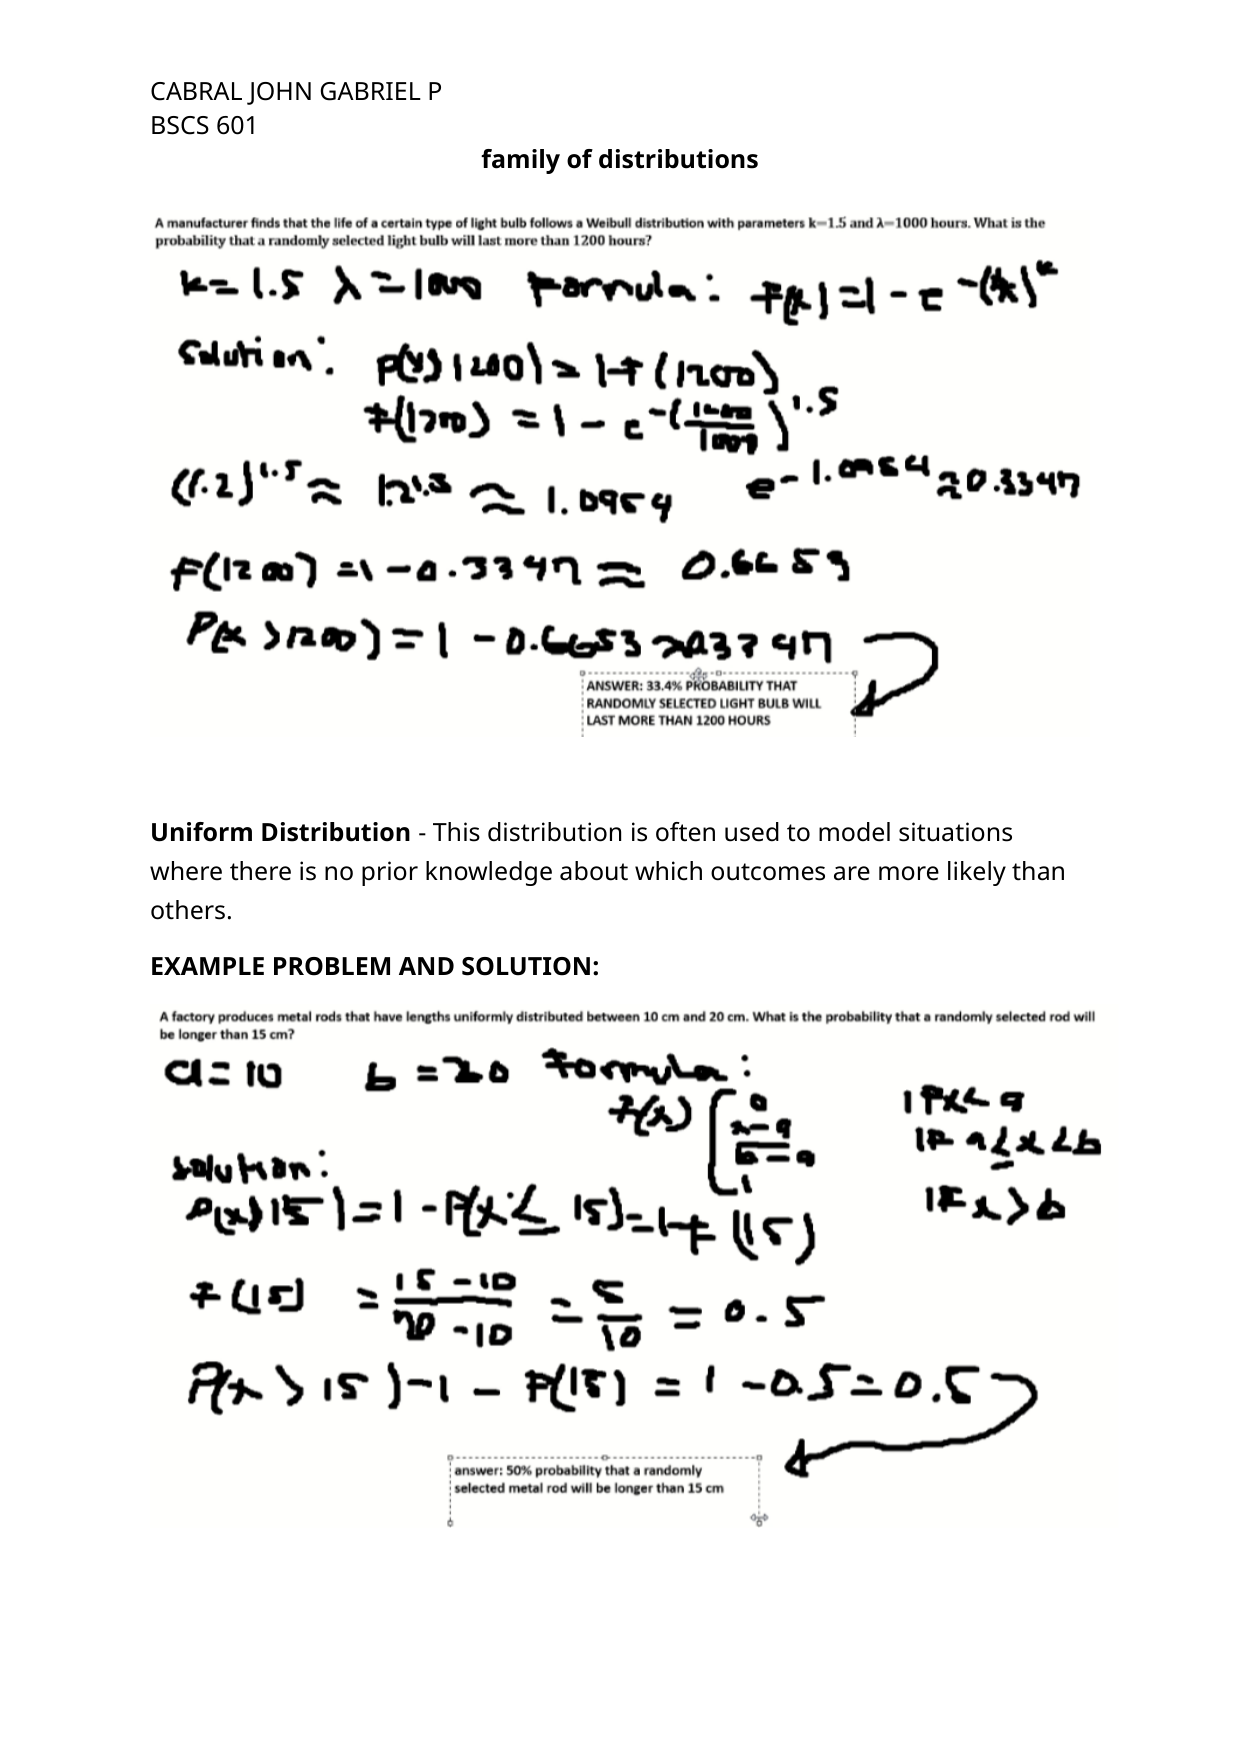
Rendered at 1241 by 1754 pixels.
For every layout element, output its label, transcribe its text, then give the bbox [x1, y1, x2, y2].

picture [150, 210, 1091, 737]
picture [150, 1004, 1119, 1528]
text EXAMPLE PROBLEM AND SOLUTION: [150, 948, 1090, 982]
text Uniform Distribution - This distribution is often used to model situations where there is no prior knowledge about which outcomes are more likely than others. [150, 814, 1090, 927]
